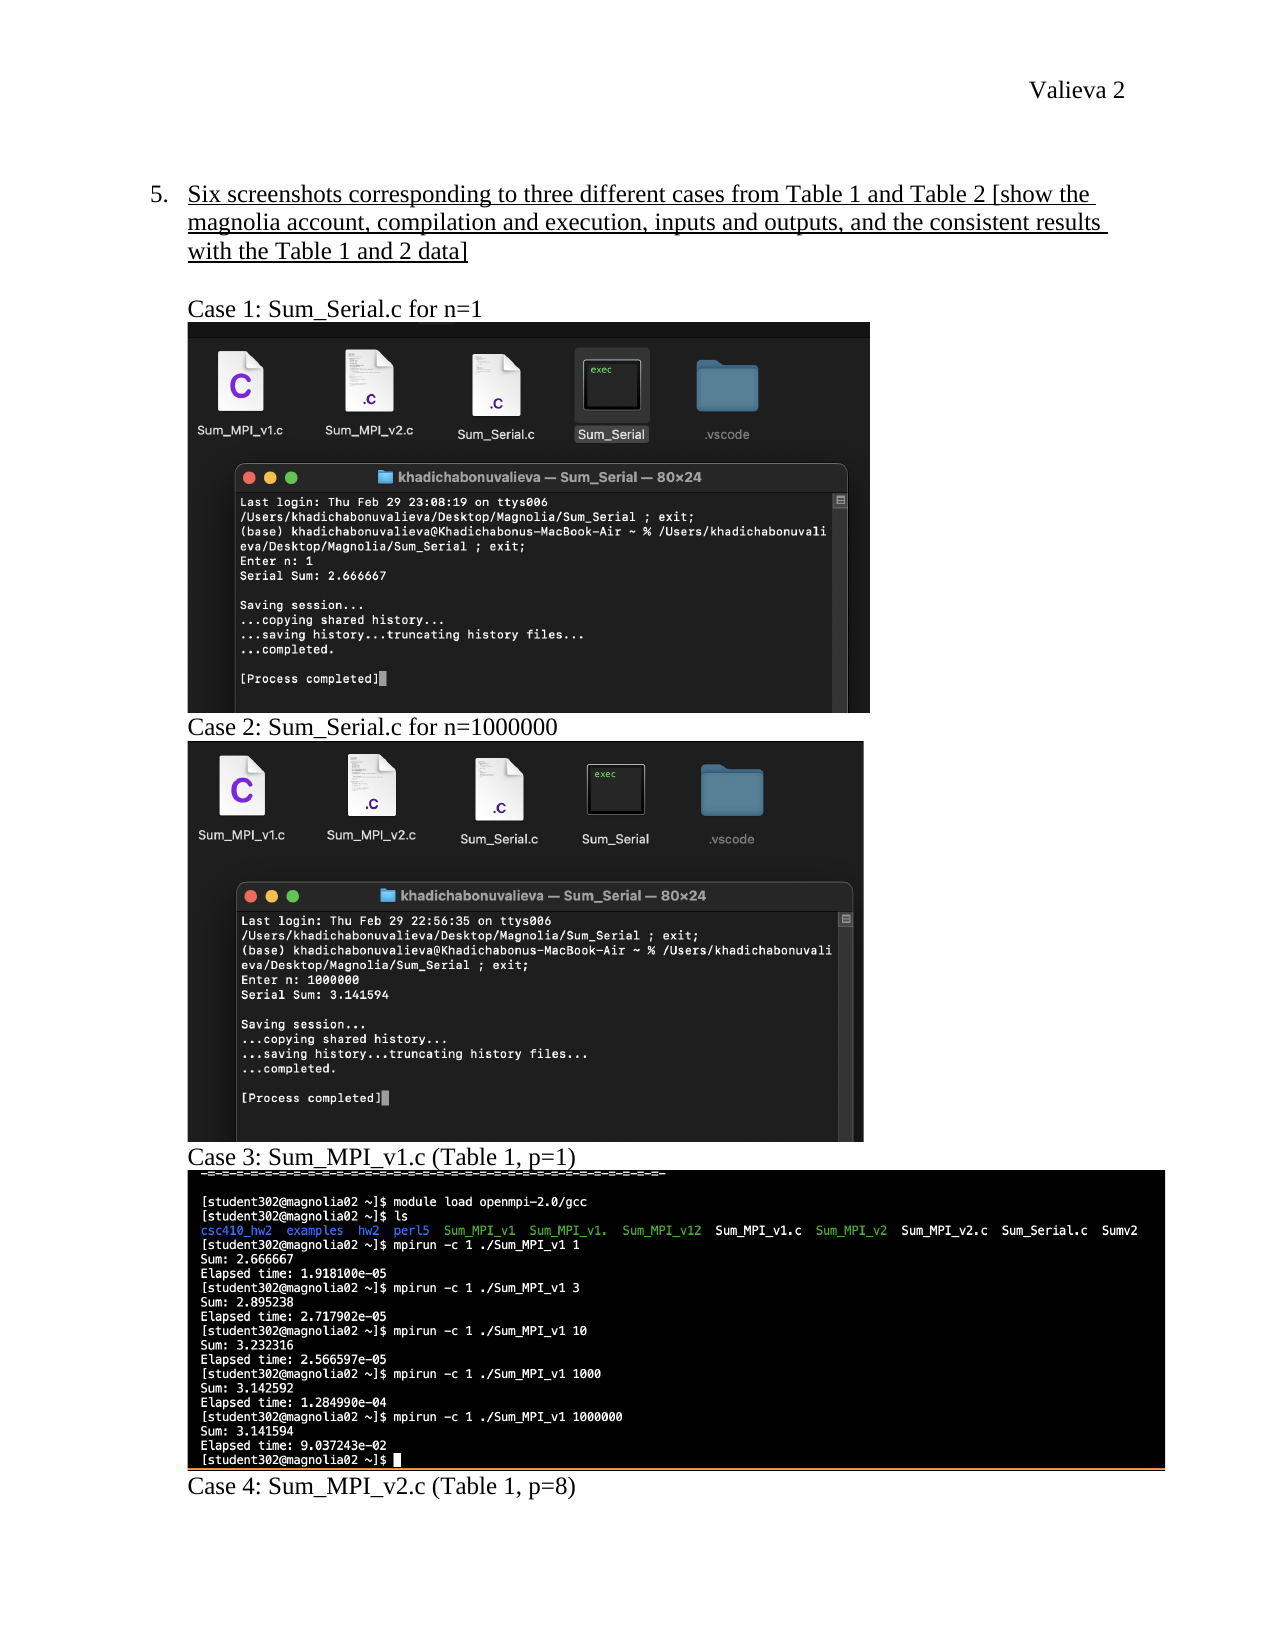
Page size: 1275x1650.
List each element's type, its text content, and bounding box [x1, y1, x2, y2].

picture [187, 1170, 1166, 1471]
list Six screenshots corresponding to three different cases from Table 1 and Table 2 [show the magnolia account, compilation and execution, inputs and outputs, and the consistent results with the Table 1 and 2 data] [150, 179, 1125, 265]
list Case 2: Sum_Serial.c for n=1000000 [187, 712, 1125, 741]
picture [187, 322, 870, 713]
list Case 1: Sum_Serial.c for n=1 [187, 294, 1125, 322]
picture [187, 741, 864, 1142]
list Case 4: Sum_MPI_v2.c (Table 1, p=8) [187, 1471, 1125, 1499]
list Case 3: Sum_MPI_v1.c (Table 1, p=1) [187, 1142, 1125, 1170]
